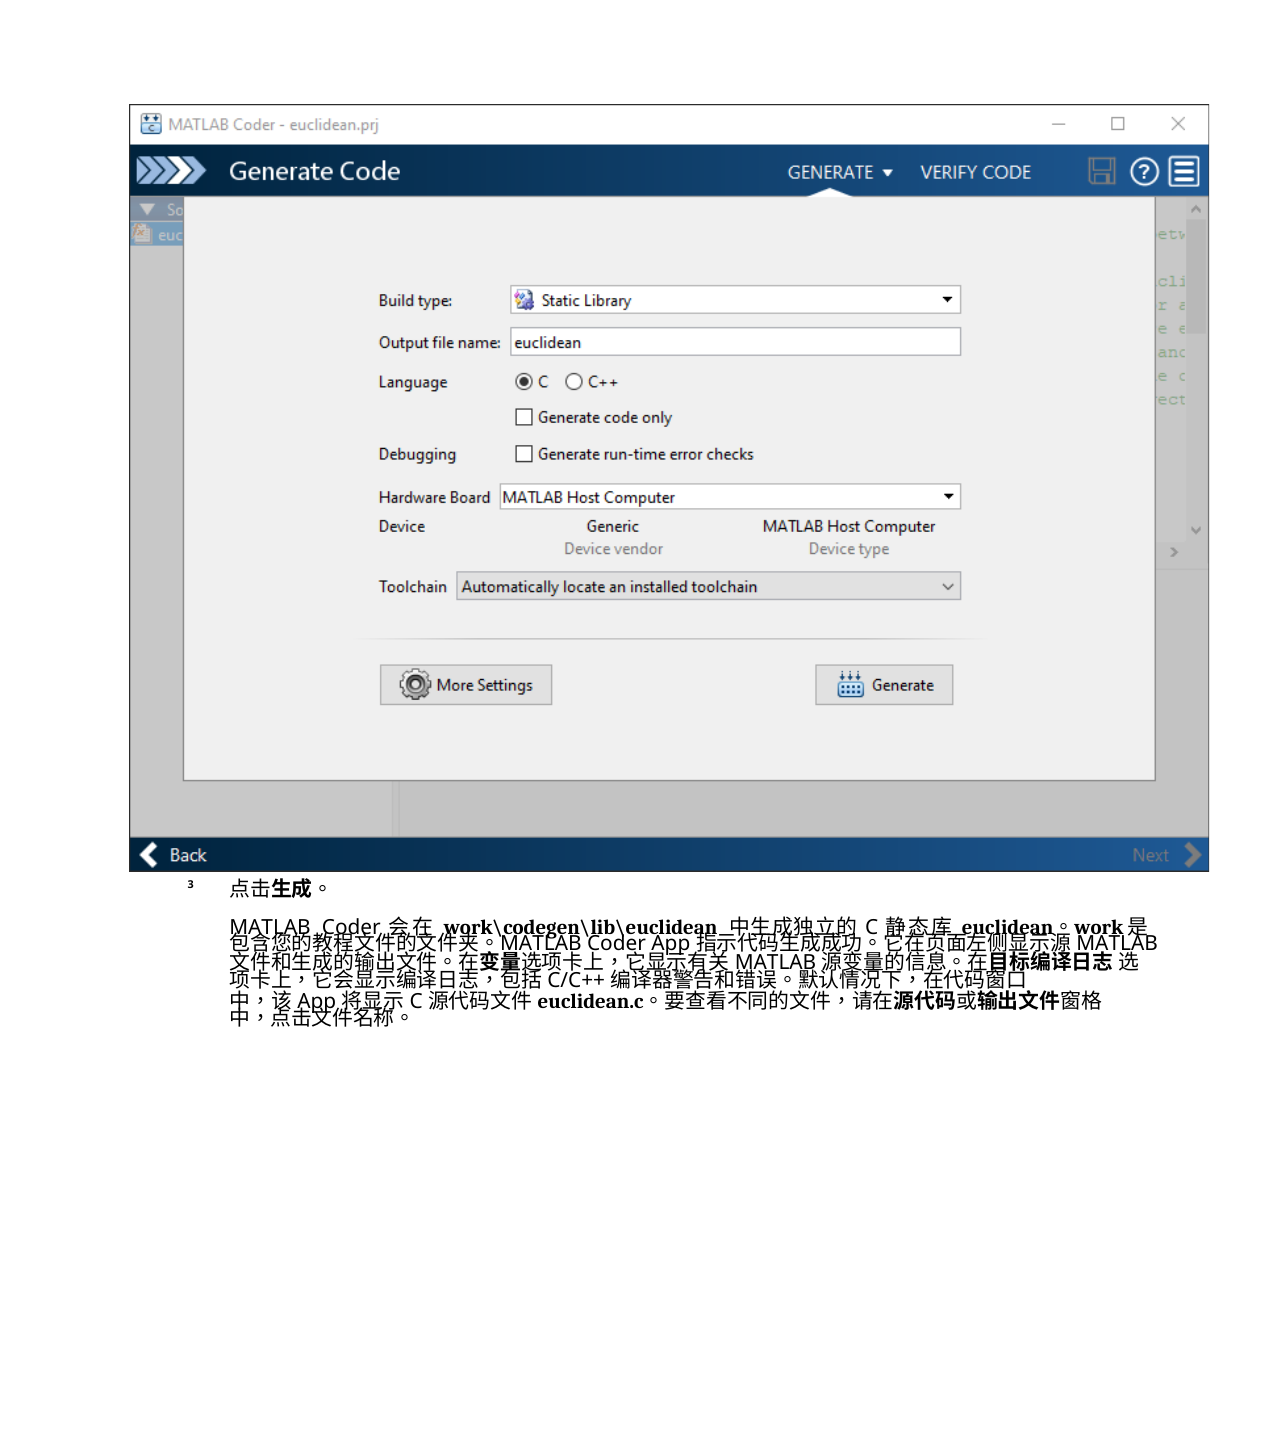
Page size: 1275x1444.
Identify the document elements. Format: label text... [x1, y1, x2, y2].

list 点击生成。 [187, 874, 1275, 903]
picture [129, 104, 1210, 872]
text 中，该 App 将显示 C 源代码文件 euclidean.c。要查看不同的文件，请在源代码或输出文件窗格中，点击文件名称。 [229, 994, 1126, 1031]
text MATLAB Coder 会在 work\codegen\lib\euclidean 中生成独立的 C 静态库 euclidean。work是包含您的教程文件的文件夹。MATLAB Coder App 指示代码生成成功。它在页面左侧显示源 MATLAB 文件和生成的输出文件。在变量选项卡上，它显示有关 MATLAB 源变量的信息。在目标编译日志 选项卡上，它会显示编译日志，包括 C/C++ 编译器警告和错误。默认情况下，在代码窗口 [229, 920, 1160, 994]
